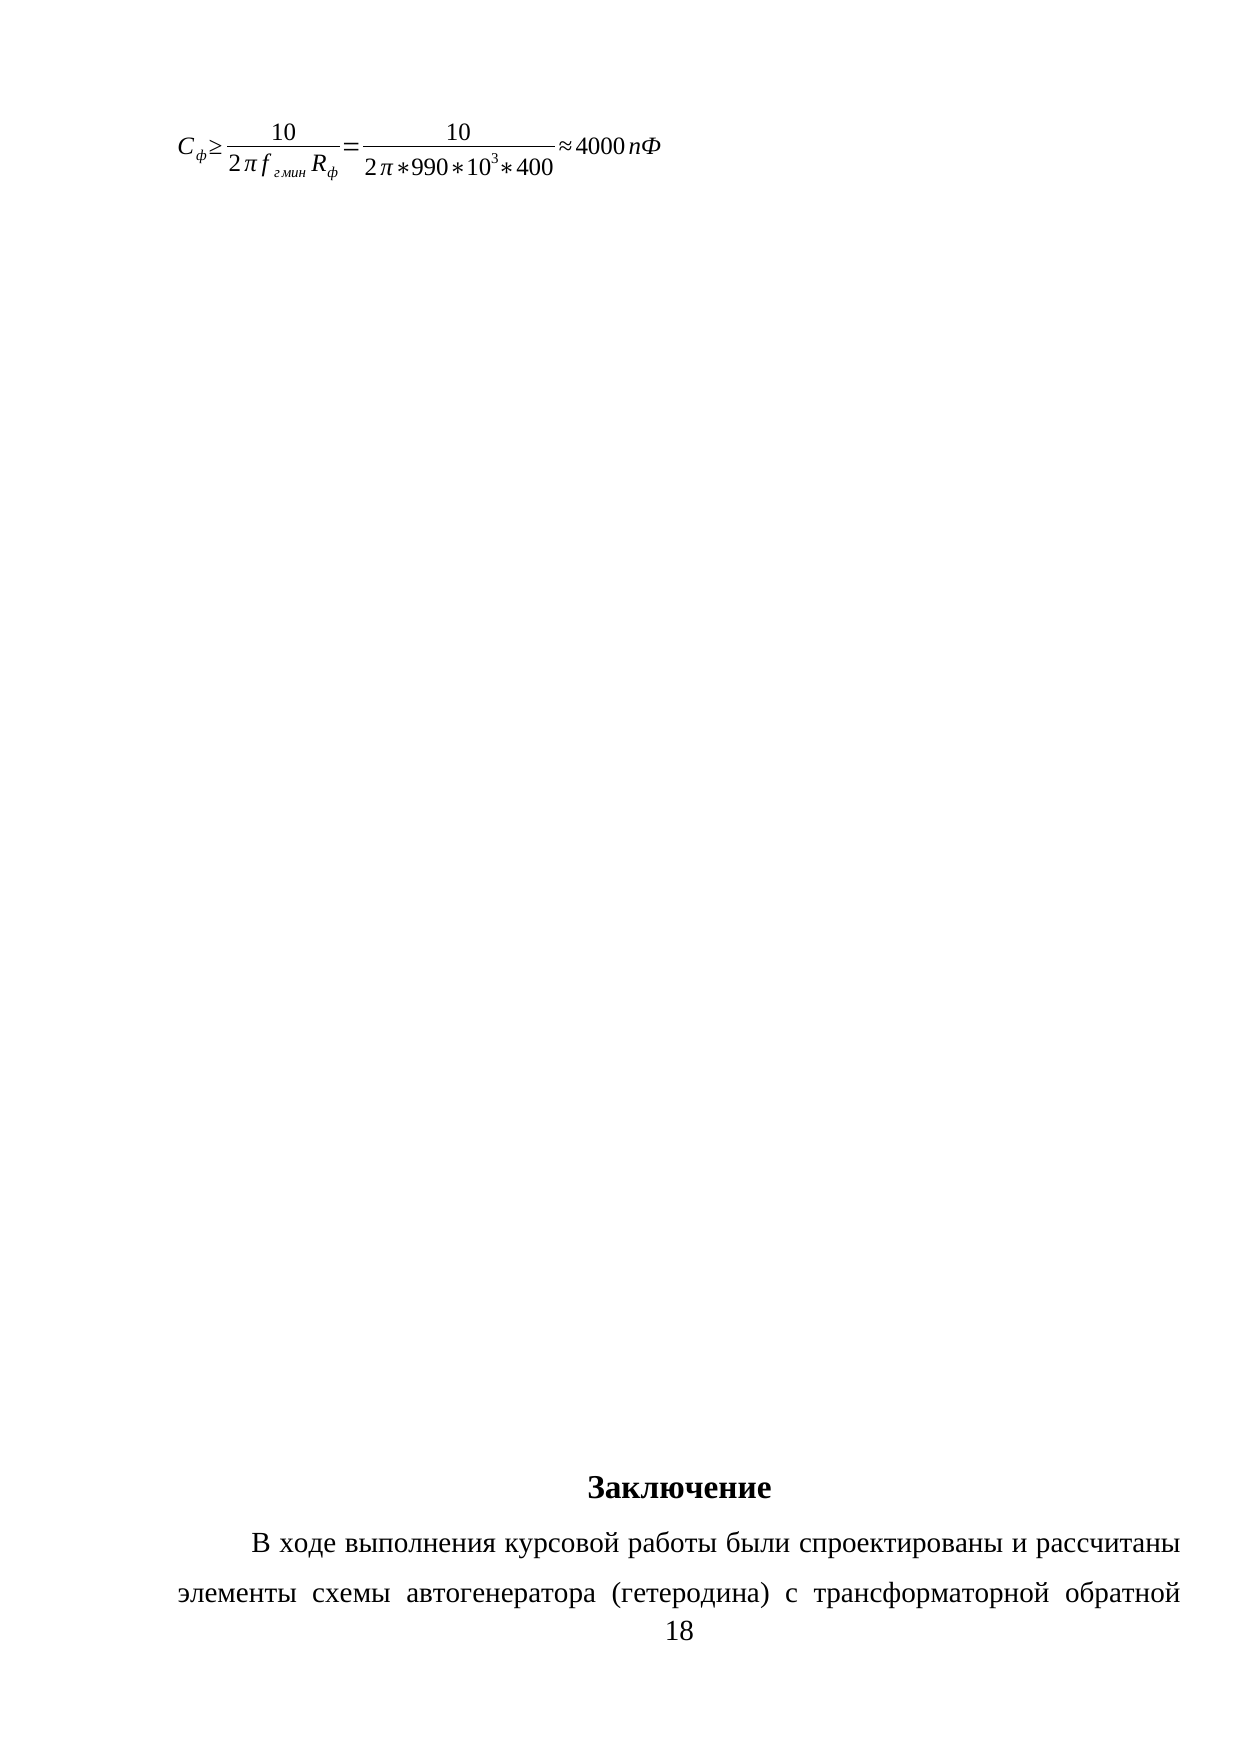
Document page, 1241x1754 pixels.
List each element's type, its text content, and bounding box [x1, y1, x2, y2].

subtitle Заключение [177, 1468, 1181, 1506]
